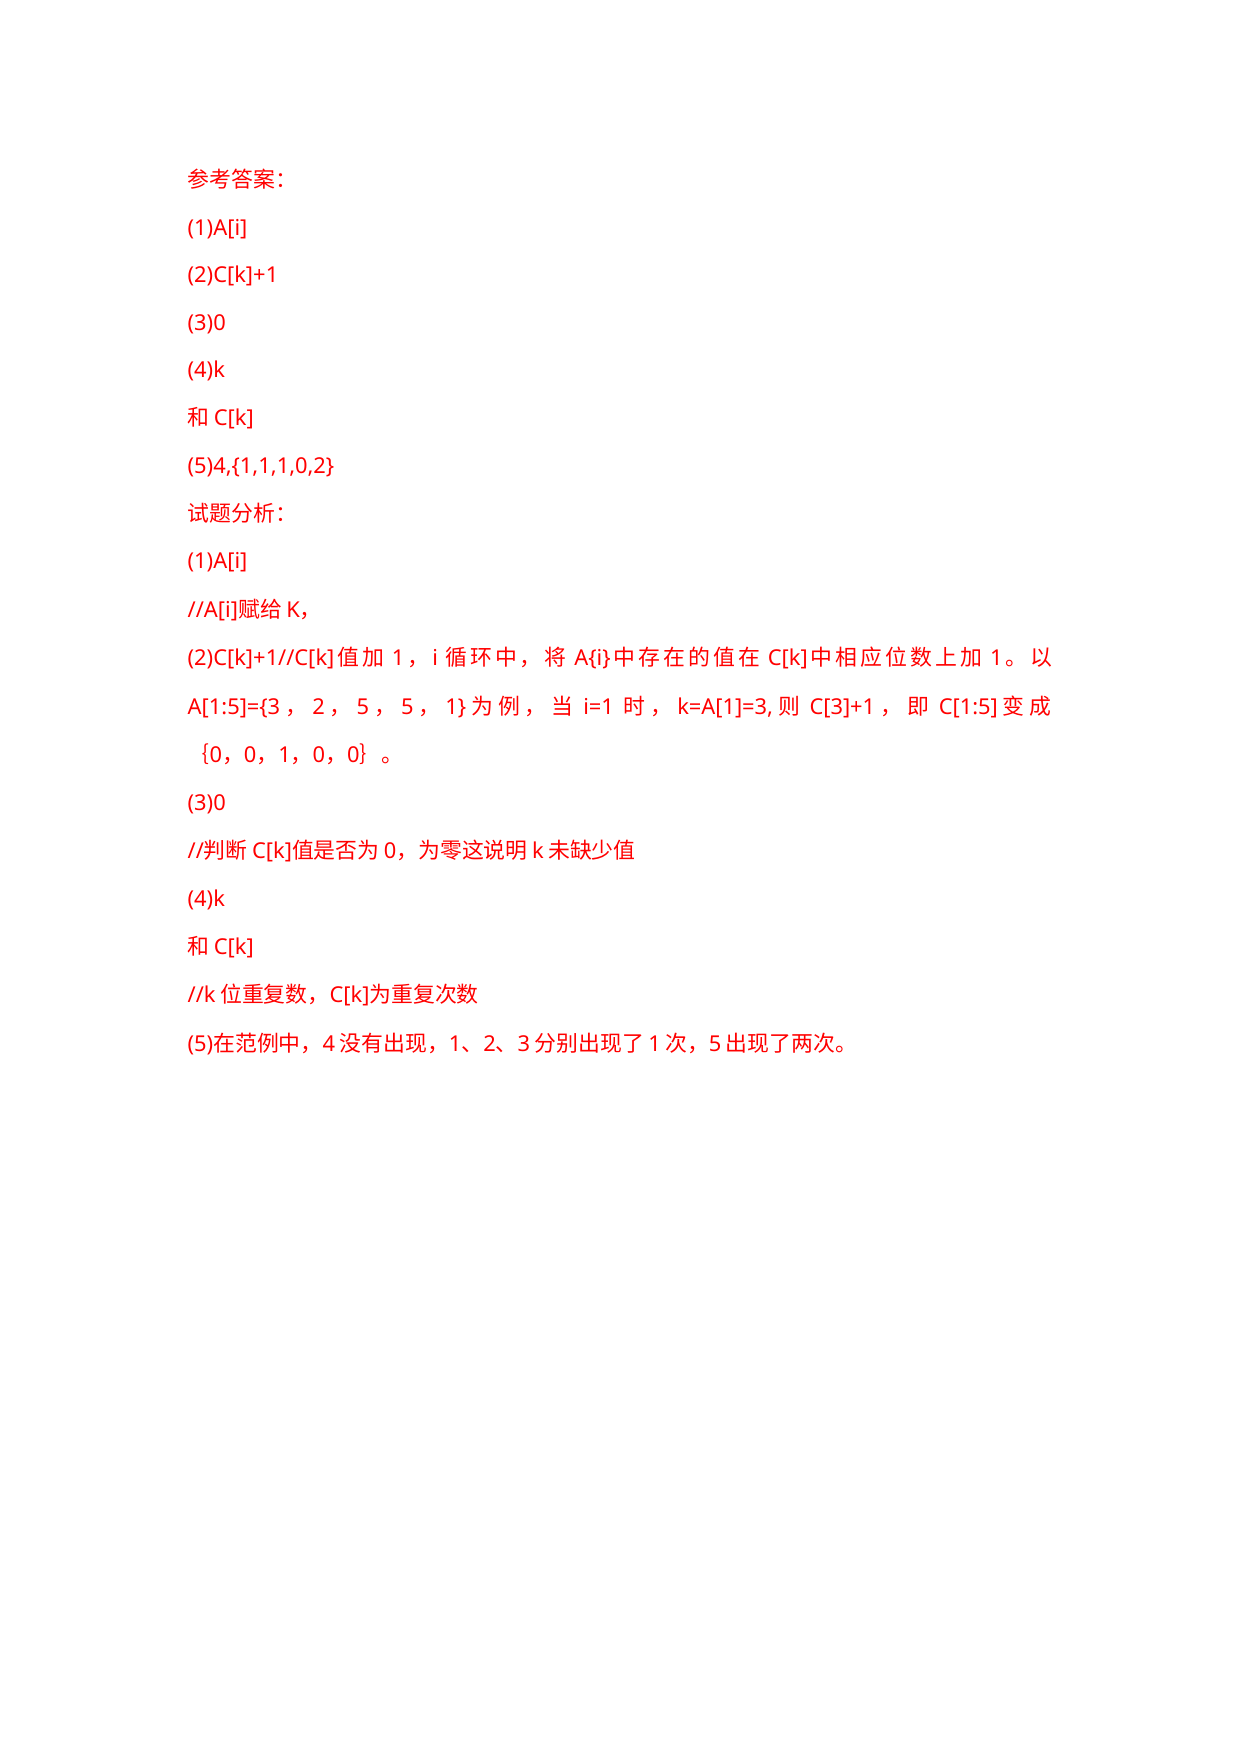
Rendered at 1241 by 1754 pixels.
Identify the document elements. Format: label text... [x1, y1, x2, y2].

text 和C[k] [187, 400, 1053, 432]
text //k位重复数，C[k]为重复次数 [187, 977, 1053, 1009]
text 试题分析： [187, 496, 1053, 528]
text (5)4,{1,1,1,0,2} [187, 448, 1053, 481]
text (1)A[i] [187, 210, 1053, 243]
text //A[i]赋给K， [187, 591, 1053, 624]
text (1)A[i] [187, 544, 1053, 576]
text (3)0 [187, 786, 1053, 818]
text (2)C[k]+1 [187, 258, 1053, 290]
text //判断C[k]值是否为0，为零这说明k未缺少值 [187, 833, 1053, 865]
text (2)C[k]+1//C[k]值加1，i循环中，将A{i}中存在的值在C[k]中相应位数上加1。以A[1:5]={3，2，5，5，1}为例，当i=1时，k=A[1]=3,则C[3]+1，即C[1:5]变成｛0，0，1，0，0｝。 [187, 640, 1053, 770]
text (5)在范例中，4没有出现，1、2、3分别出现了1次，5出现了两次。 [187, 1025, 1053, 1058]
text (3)0 [187, 305, 1053, 338]
text (4)k [187, 352, 1053, 385]
text 参考答案： [187, 162, 1053, 194]
text (4)k [187, 881, 1053, 914]
text 和C[k] [187, 929, 1053, 961]
